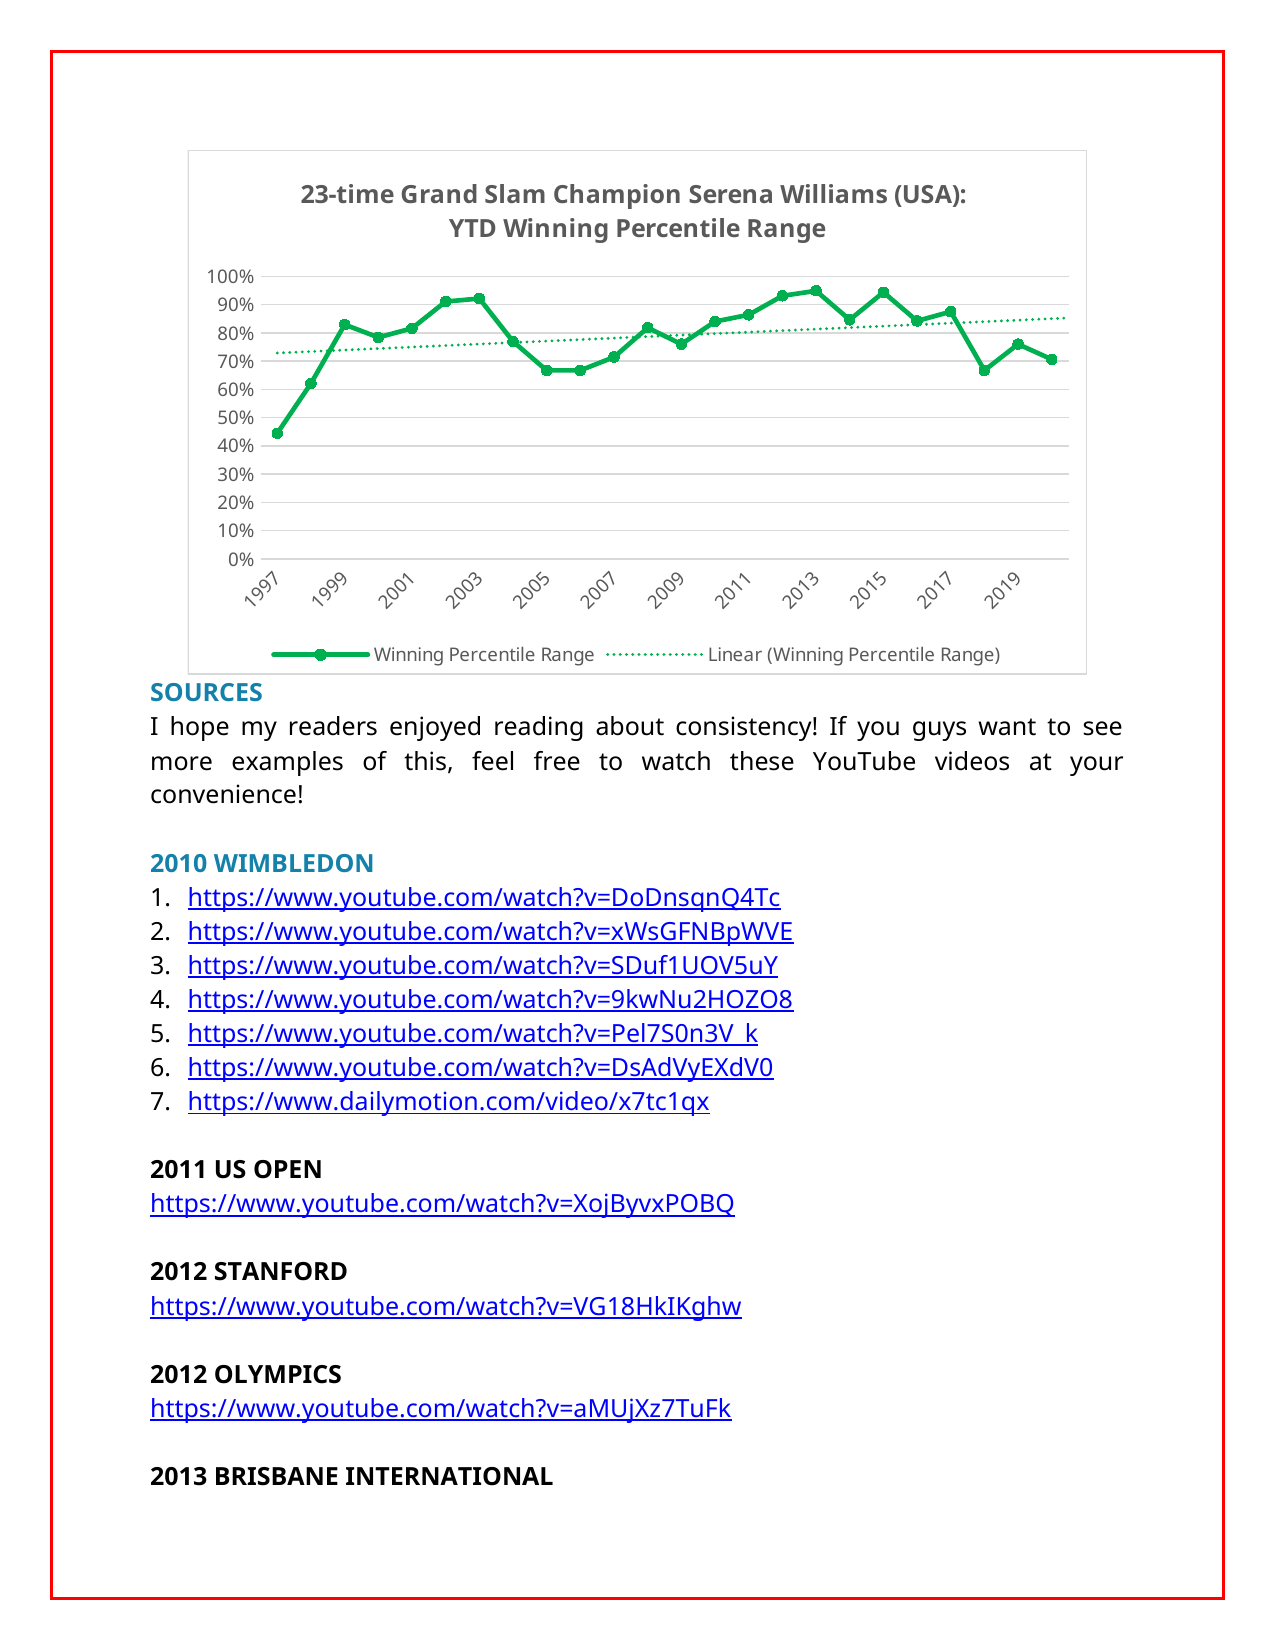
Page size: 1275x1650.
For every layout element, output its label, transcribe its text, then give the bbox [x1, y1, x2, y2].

list https://www.youtube.com/watch?v=SDuf1UOV5uY [150, 947, 1125, 982]
subtitle 2010 WIMBLEDON [150, 845, 1125, 879]
list https://www.youtube.com/watch?v=9kwNu2HOZO8 [150, 982, 1125, 1016]
list https://www.youtube.com/watch?v=Pel7S0n3V_k [150, 1016, 1125, 1050]
text 2013 BRISBANE INTERNATIONAL [150, 1458, 1125, 1492]
subtitle SOURCES [150, 184, 1125, 709]
text I hope my readers enjoyed reading about consistency! If you guys want to see more examples of this, feel free to watch these YouTube videos at your convenience! [150, 709, 1125, 811]
text https://www.youtube.com/watch?v=XojByvxPOBQ [150, 1186, 1125, 1220]
list https://www.youtube.com/watch?v=DoDnsqnQ4Tc [150, 879, 1125, 913]
text https://www.youtube.com/watch?v=VG18HkIKghw [150, 1288, 1125, 1322]
text 2011 US OPEN [150, 1152, 1125, 1186]
list https://www.youtube.com/watch?v=DsAdVyEXdV0 [150, 1050, 1125, 1084]
text 2012 OLYMPICS [150, 1356, 1125, 1390]
text 2012 STANFORD [150, 1254, 1125, 1288]
text https://www.youtube.com/watch?v=aMUjXz7TuFk [150, 1390, 1125, 1424]
list https://www.youtube.com/watch?v=xWsGFNBpWVE [150, 913, 1125, 947]
list https://www.dailymotion.com/video/x7tc1qx [150, 1084, 1125, 1118]
